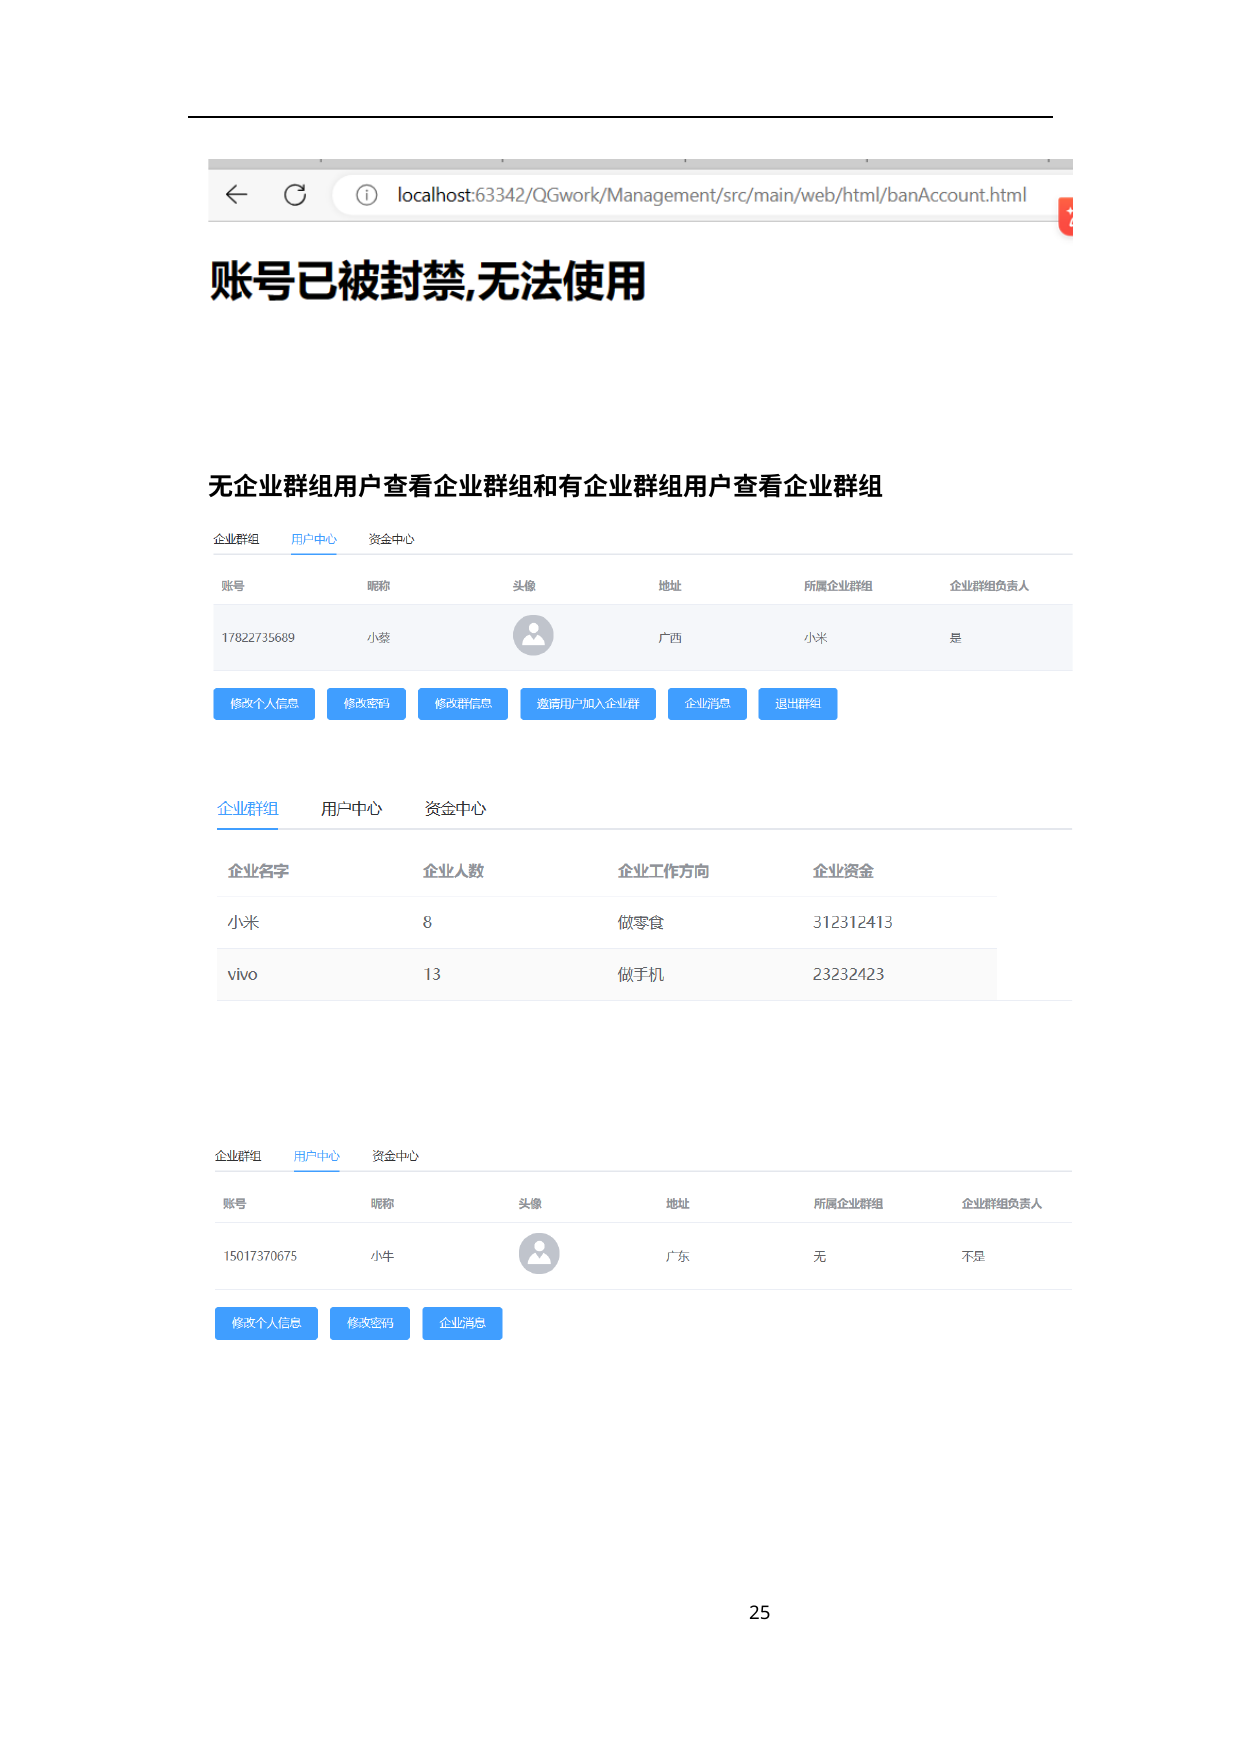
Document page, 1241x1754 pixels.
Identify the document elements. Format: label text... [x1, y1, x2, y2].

picture [208, 517, 1073, 763]
picture [208, 777, 1073, 1069]
picture [208, 1134, 1072, 1375]
text 无企业群组用户查看企业群组和有企业群组用户查看企业群组 [187, 452, 1053, 517]
picture [208, 159, 1073, 356]
